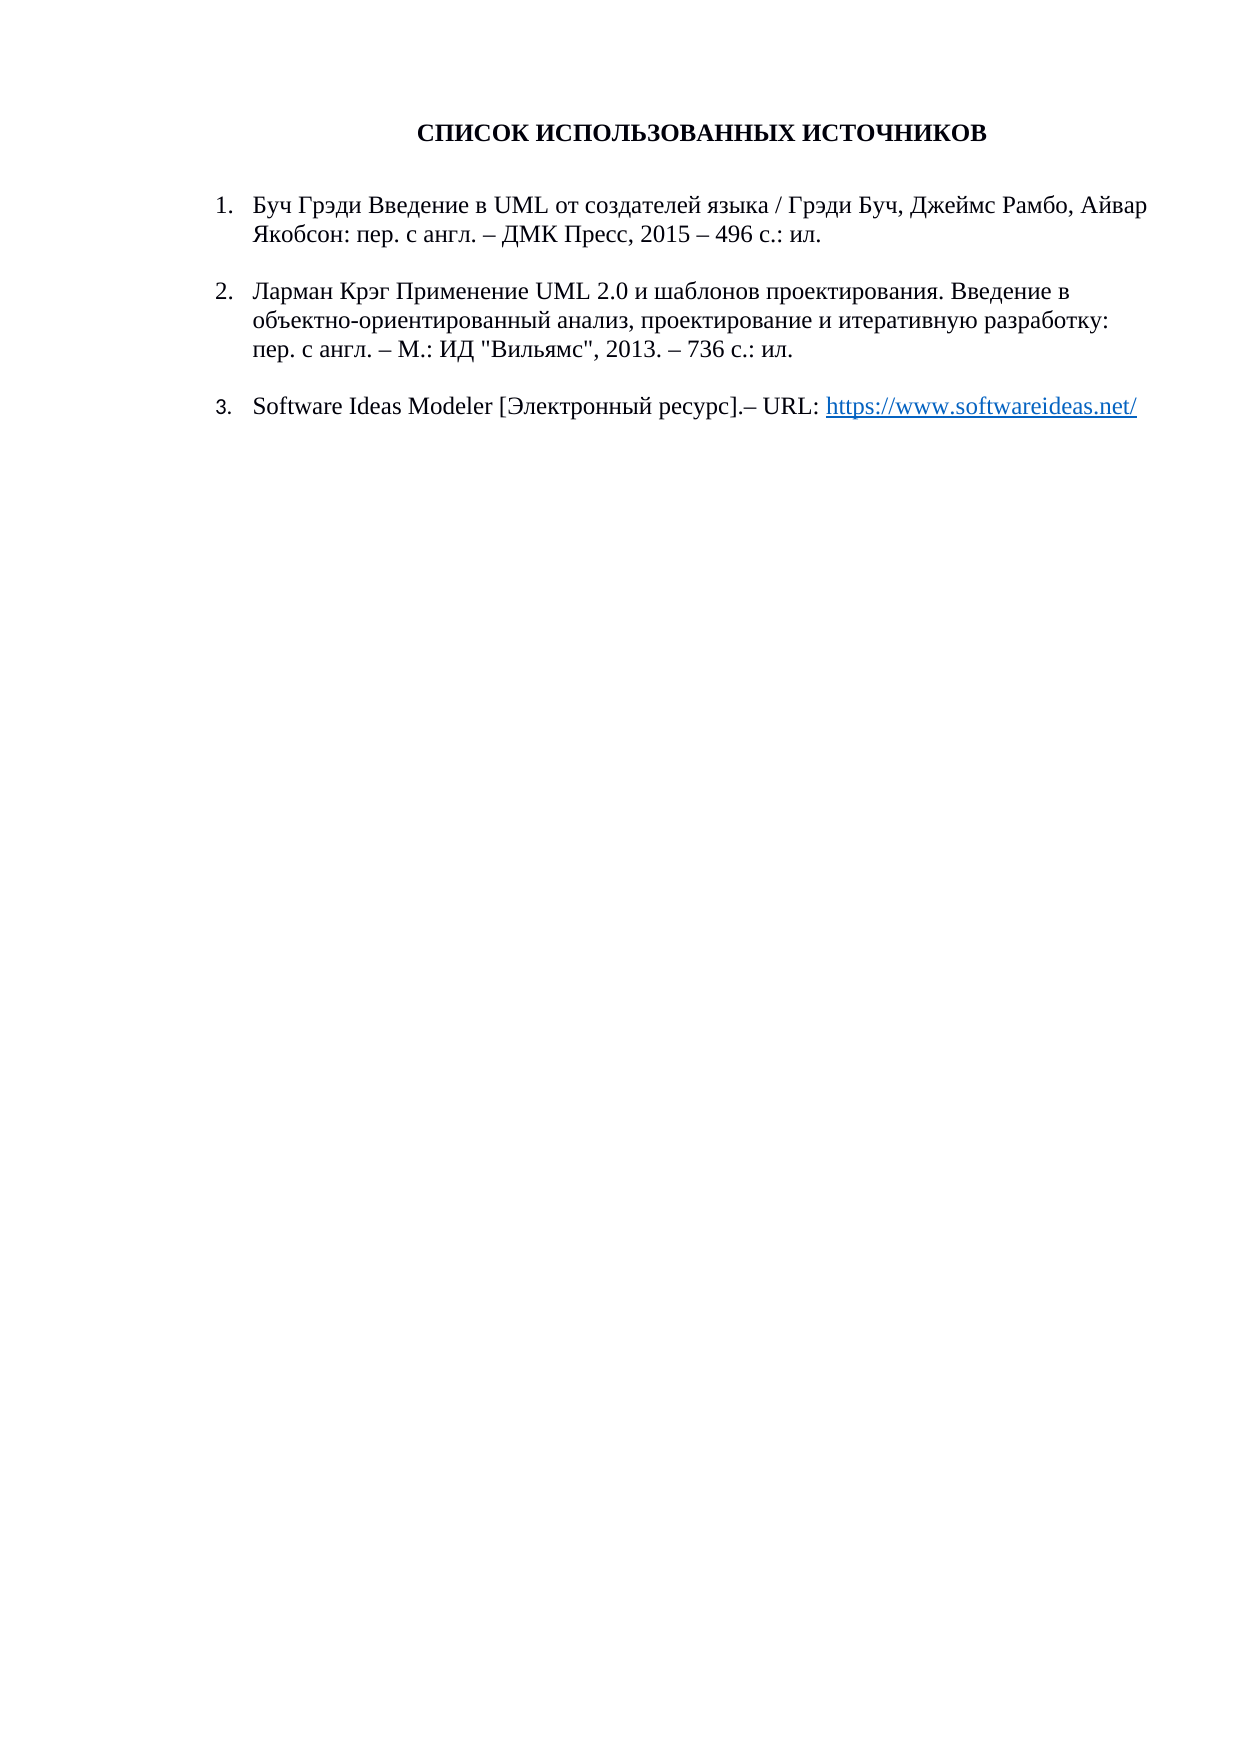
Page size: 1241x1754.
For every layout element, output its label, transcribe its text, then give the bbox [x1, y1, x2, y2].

list СПИСОК ИСПОЛЬЗОВАННЫХ ИСТОЧНИКОВ [252, 118, 1152, 147]
list Буч Грэди Введение в UML от создателей языка / Грэди Буч, Джеймс Рамбо, Айвар Якобсон: пер. с англ. – ДМК Пресс, 2015 – 496 с.: ил. [215, 190, 1152, 247]
list Ларман Крэг Применение UML 2.0 и шаблонов проектирования. Введение в объектно-ориентированный анализ, проектирование и итеративную разработку: пер. с англ. – М.: ИД "Вильямс", 2013. – 736 с.: ил. [215, 276, 1152, 362]
list Software Ideas Modeler [Электронный ресурс].– URL: https://www.softwareideas.net/ [215, 391, 1152, 420]
